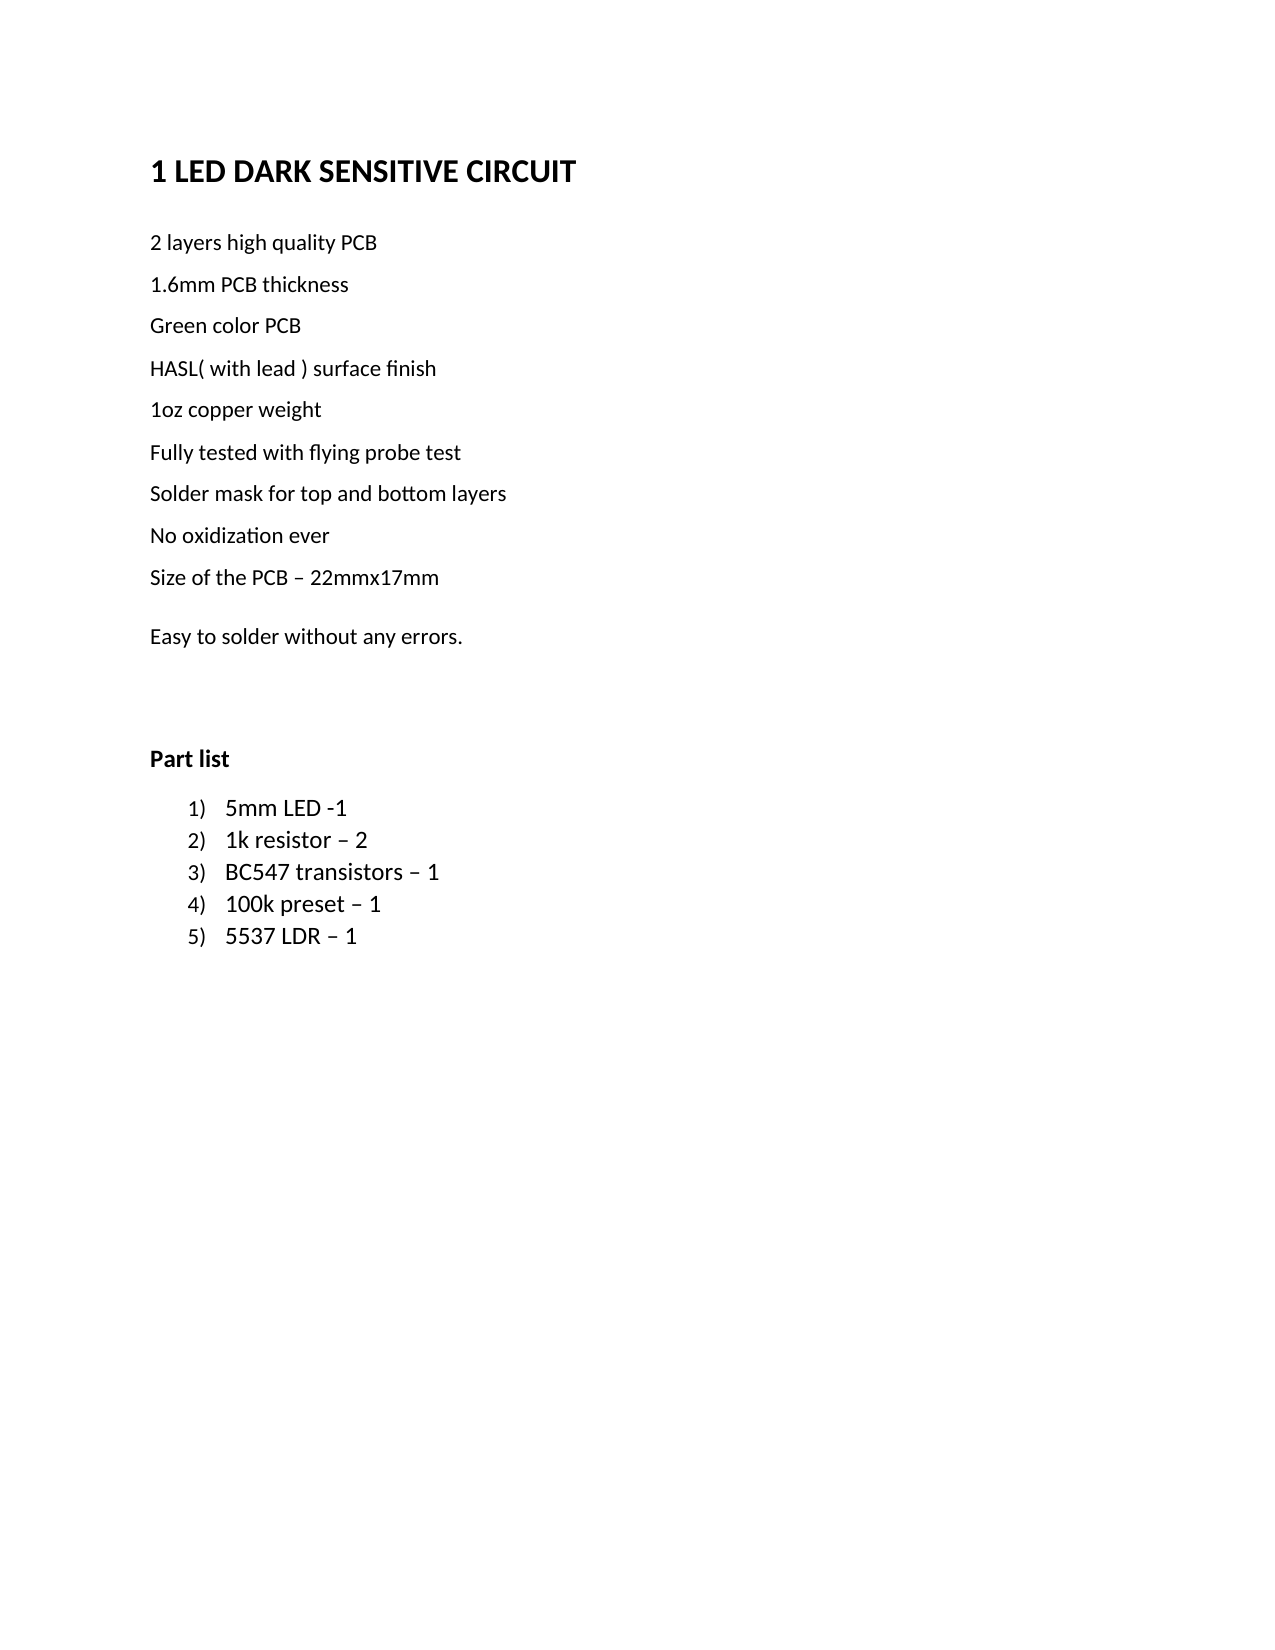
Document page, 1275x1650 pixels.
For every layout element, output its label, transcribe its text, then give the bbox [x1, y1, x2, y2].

list 100k preset – 1 [187, 888, 1125, 918]
list 5mm LED -1 [187, 792, 1125, 822]
list 5537 LDR – 1 [187, 920, 1125, 950]
list 1k resistor – 2 [187, 824, 1125, 854]
text Part list [150, 743, 1125, 774]
text 2 layers high quality PCB 1.6mm PCB thickness Green color PCB HASL( with lead ) surface finish 1oz copper weight Fully tested with flying probe test Solder mask for top and bottom layers No oxidization ever Size of the PCB – 22mmx17mm [150, 228, 1125, 592]
text Easy to solder without any errors. [150, 622, 1125, 650]
list BC547 transistors – 1 [187, 856, 1125, 886]
text 1 LED DARK SENSITIVE CIRCUIT [150, 150, 1125, 191]
